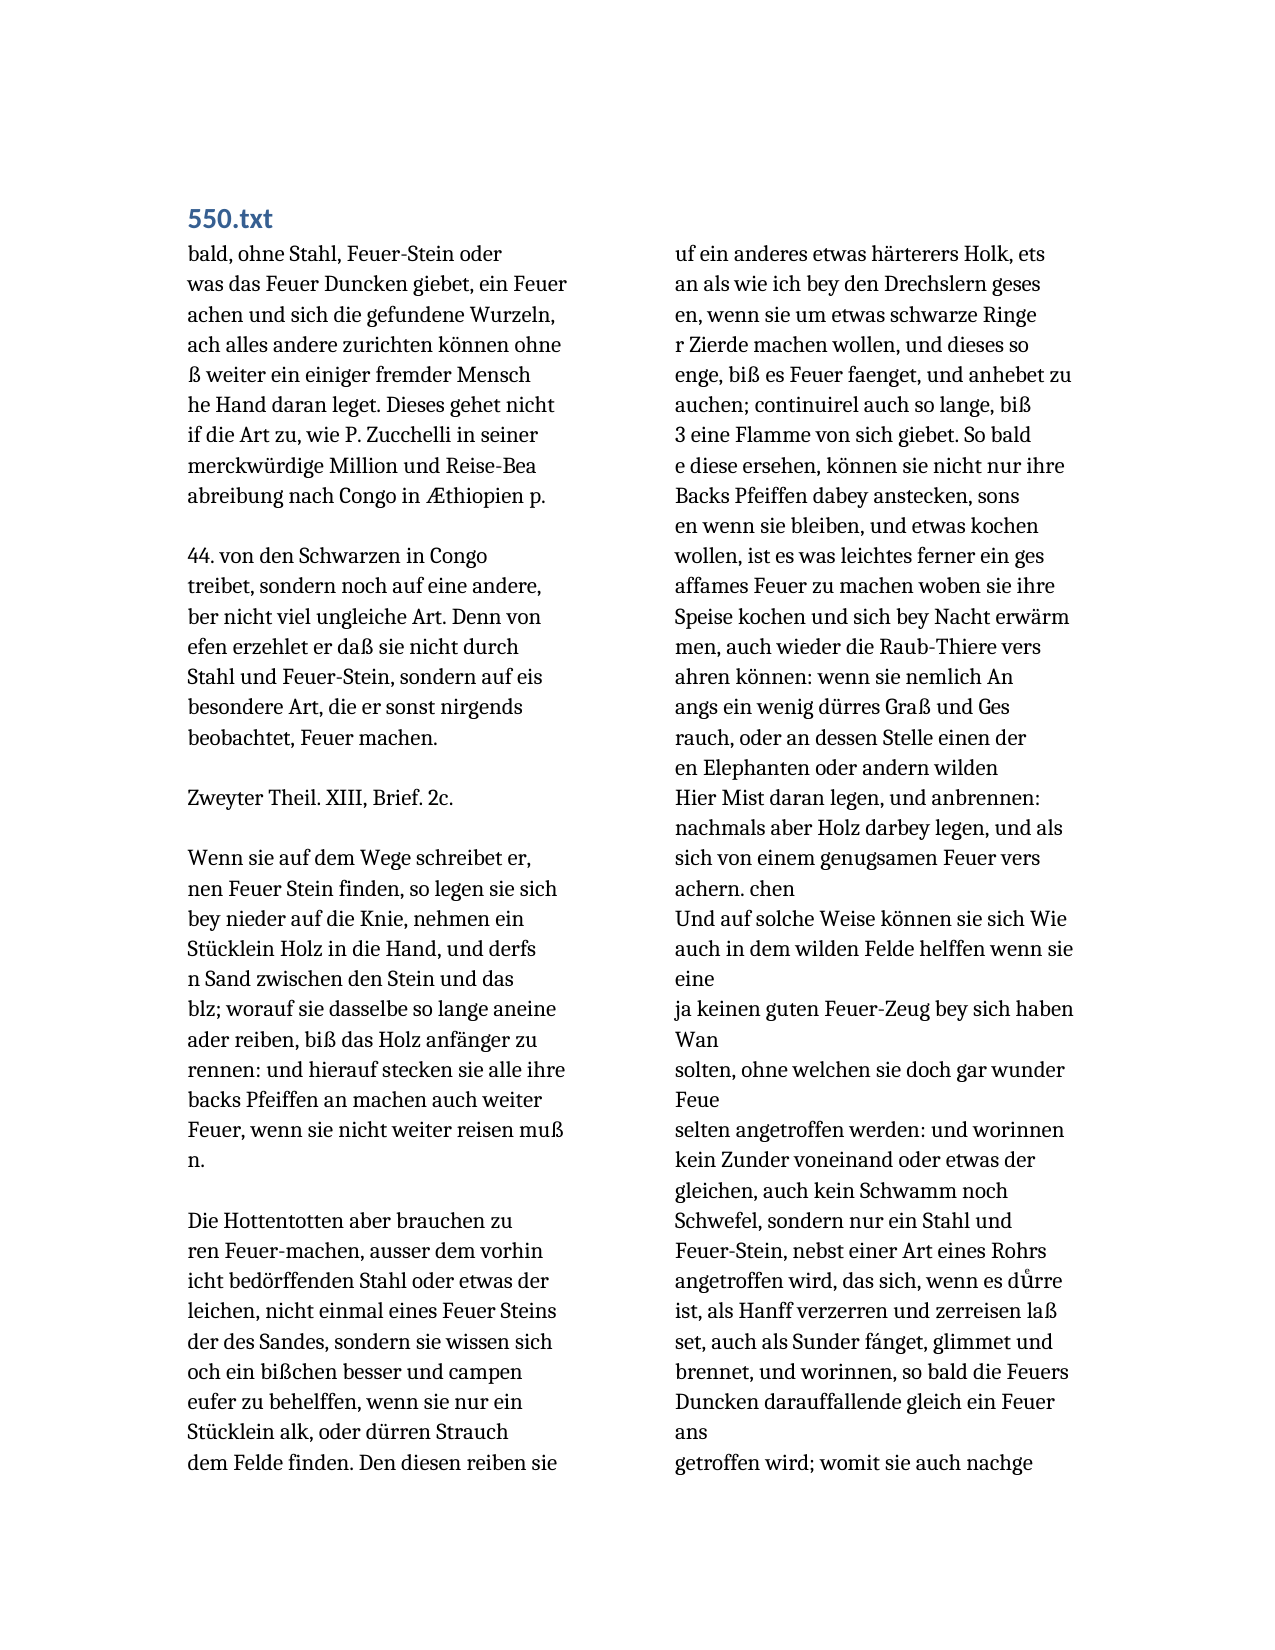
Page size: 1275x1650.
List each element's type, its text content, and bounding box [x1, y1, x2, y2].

subtitle 550.txt [187, 200, 600, 236]
